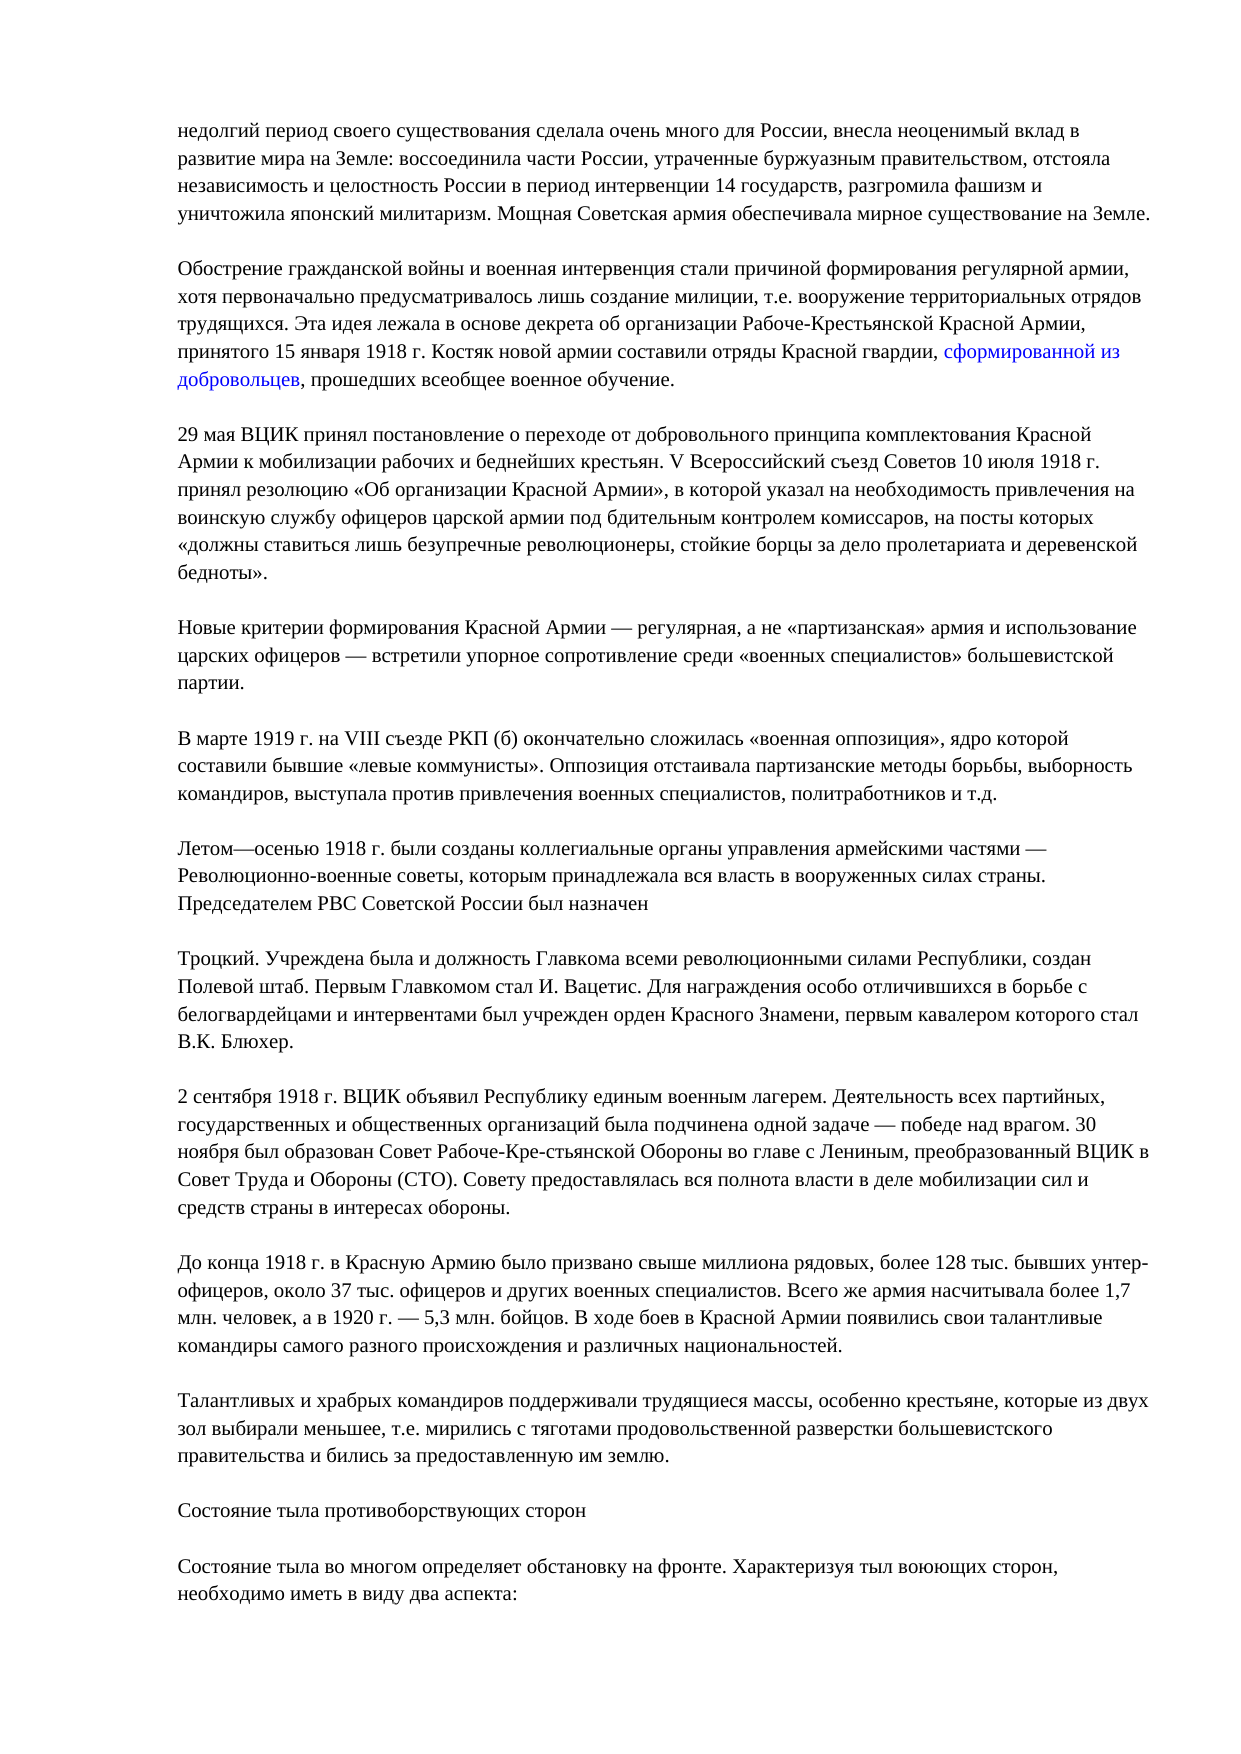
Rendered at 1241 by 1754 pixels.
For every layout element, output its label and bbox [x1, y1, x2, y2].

text [177, 118, 1152, 1633]
